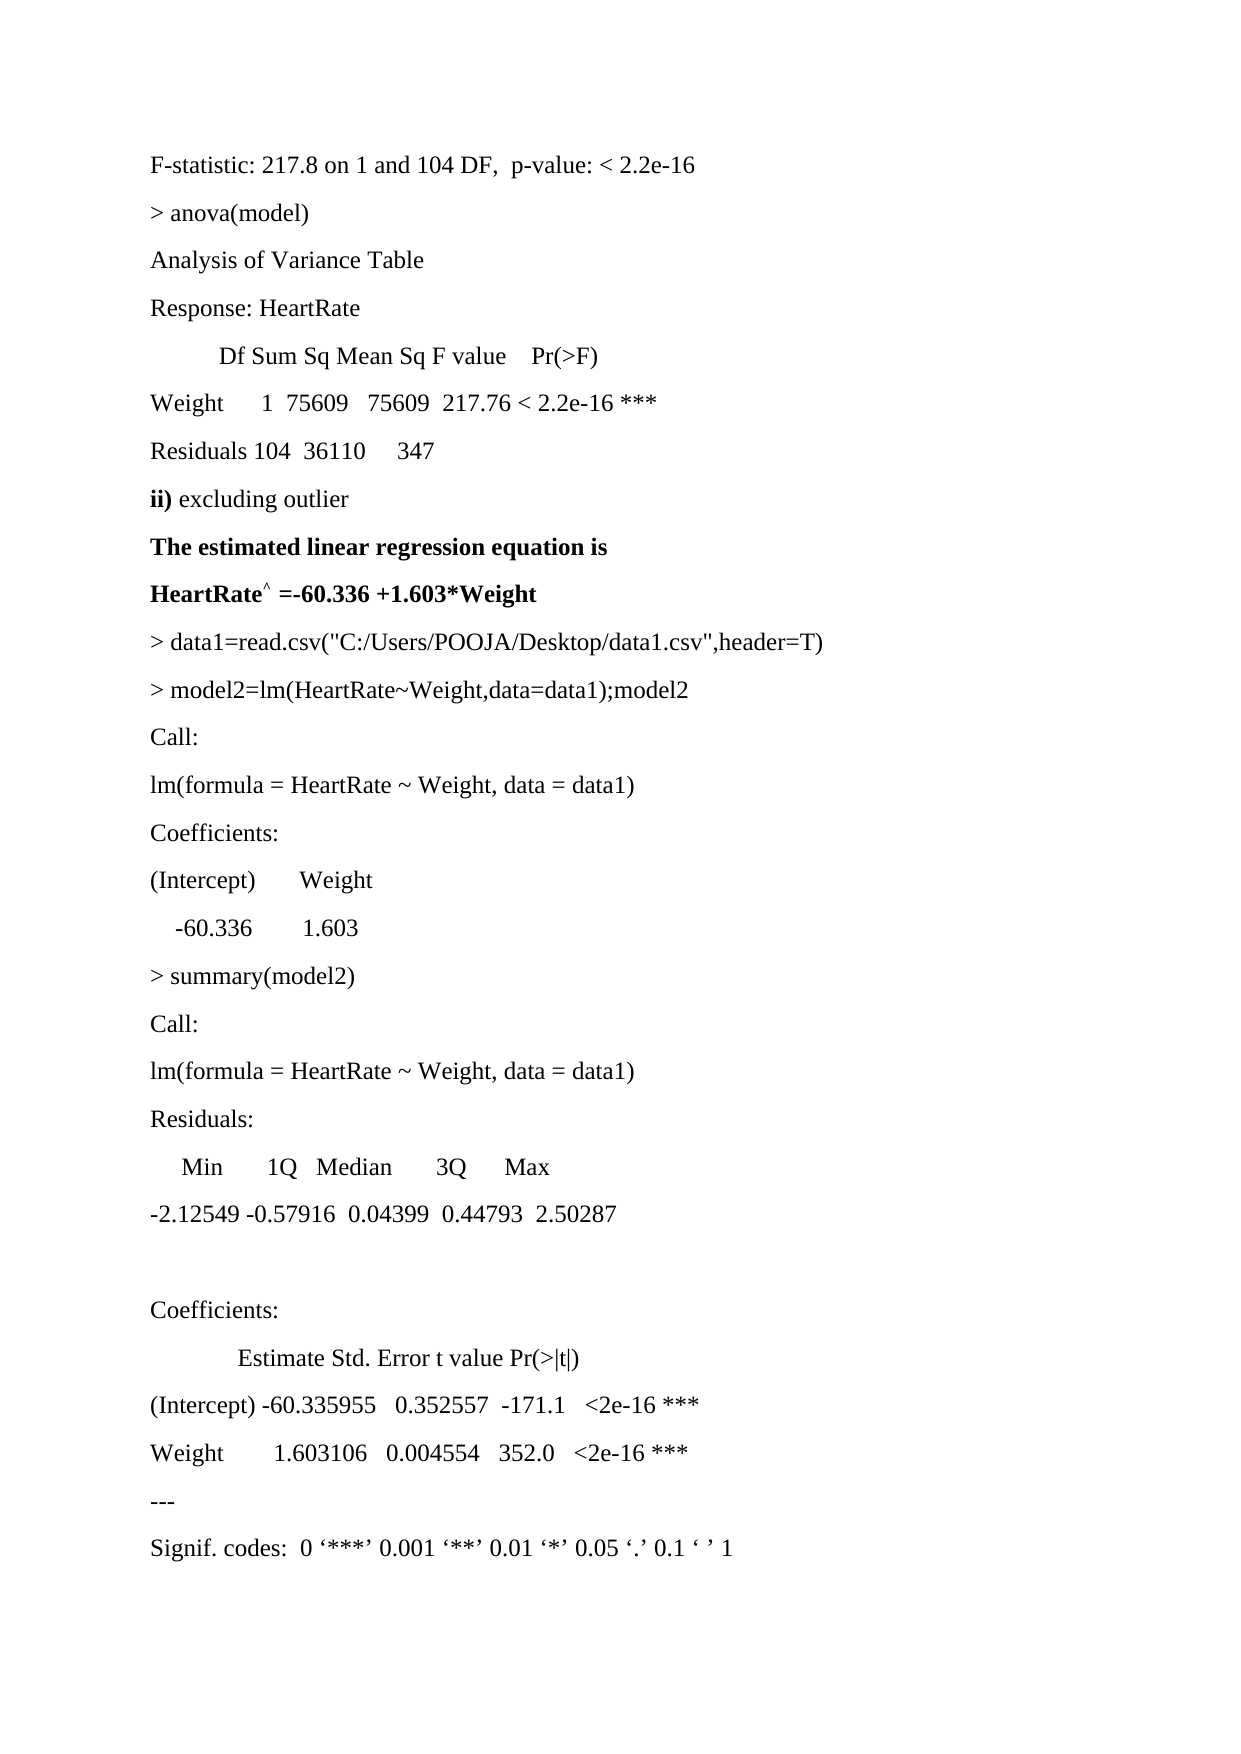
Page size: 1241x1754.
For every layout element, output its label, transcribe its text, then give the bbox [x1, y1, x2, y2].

text (Intercept) Weight [150, 866, 1090, 894]
text Call: [150, 1009, 1090, 1037]
text -60.336 1.603 [150, 913, 1090, 942]
text > summary(model2) [150, 961, 1090, 990]
text (Intercept) -60.335955 0.352557 -171.1 <2e-16 *** [150, 1390, 1090, 1419]
text F-statistic: 217.8 on 1 and 104 DF, p-value: < 2.2e-16 [150, 150, 1090, 179]
text Signif. codes: 0 ‘***’ 0.001 ‘**’ 0.01 ‘*’ 0.05 ‘.’ 0.1 ‘ ’ 1 [150, 1533, 1090, 1562]
text Estimate Std. Error t value Pr(>|t|) [150, 1343, 1090, 1371]
text lm(formula = HeartRate ~ Weight, data = data1) [150, 770, 1090, 799]
text Residuals 104 36110 347 [150, 436, 1090, 465]
text Coefficients: [150, 1295, 1090, 1324]
text --- [150, 1486, 1090, 1514]
text Df Sum Sq Mean Sq F value Pr(>F) [150, 341, 1090, 369]
text Weight 1 75609 75609 217.76 < 2.2e-16 *** [150, 388, 1090, 417]
text Min 1Q Median 3Q Max [150, 1152, 1090, 1181]
text ii) excluding outlier [150, 484, 1090, 513]
text Analysis of Variance Table [150, 245, 1090, 274]
text HeartRate^ =-60.336 +1.603*Weight [150, 579, 1090, 608]
text The estimated linear regression equation is [150, 532, 1090, 560]
text lm(formula = HeartRate ~ Weight, data = data1) [150, 1056, 1090, 1085]
text -2.12549 -0.57916 0.04399 0.44793 2.50287 [150, 1199, 1090, 1228]
text > anova(model) [150, 198, 1090, 226]
text Coefficients: [150, 818, 1090, 847]
text Call: [150, 722, 1090, 751]
text Response: HeartRate [150, 293, 1090, 322]
text Weight 1.603106 0.004554 352.0 <2e-16 *** [150, 1438, 1090, 1467]
text Residuals: [150, 1104, 1090, 1133]
text > data1=read.csv("C:/Users/POOJA/Desktop/data1.csv",header=T) [150, 627, 1090, 656]
text > model2=lm(HeartRate~Weight,data=data1);model2 [150, 675, 1090, 703]
